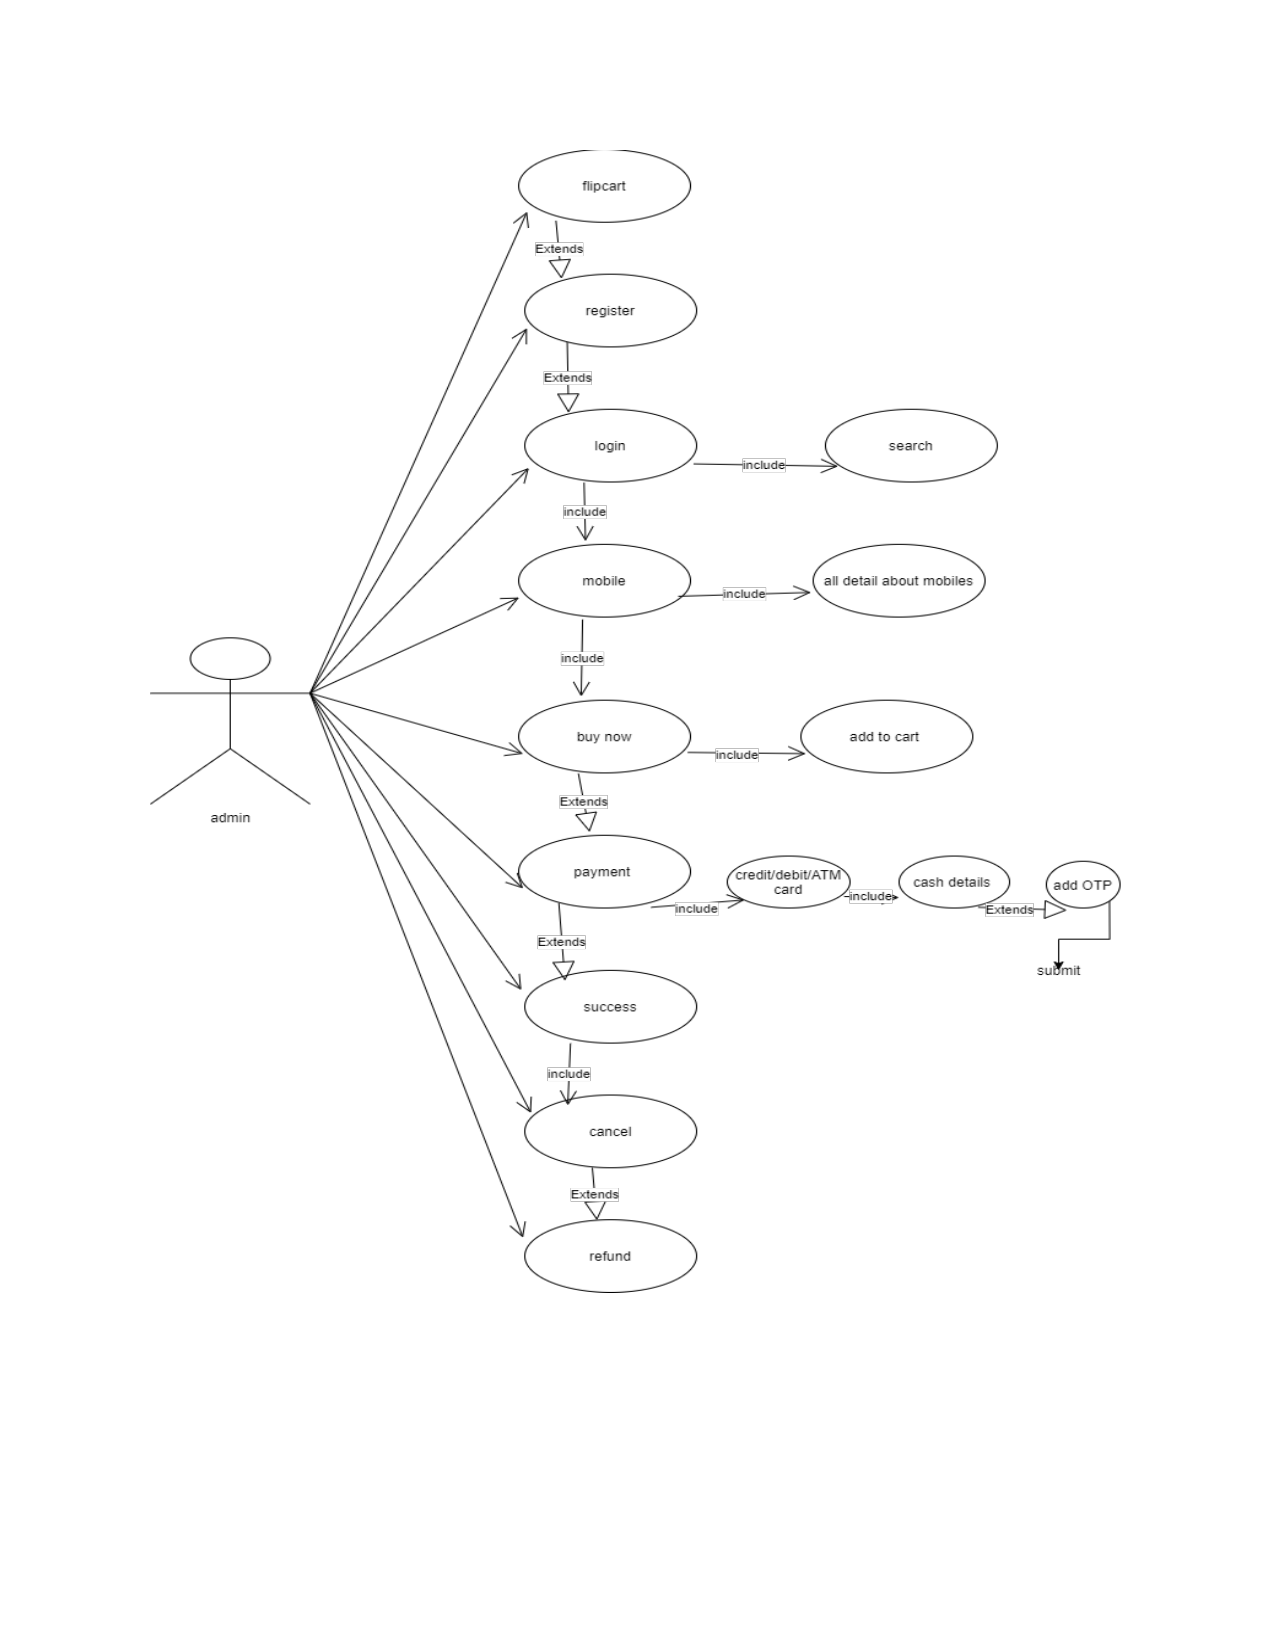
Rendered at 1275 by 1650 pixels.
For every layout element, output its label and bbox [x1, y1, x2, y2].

picture [150, 150, 1122, 1293]
